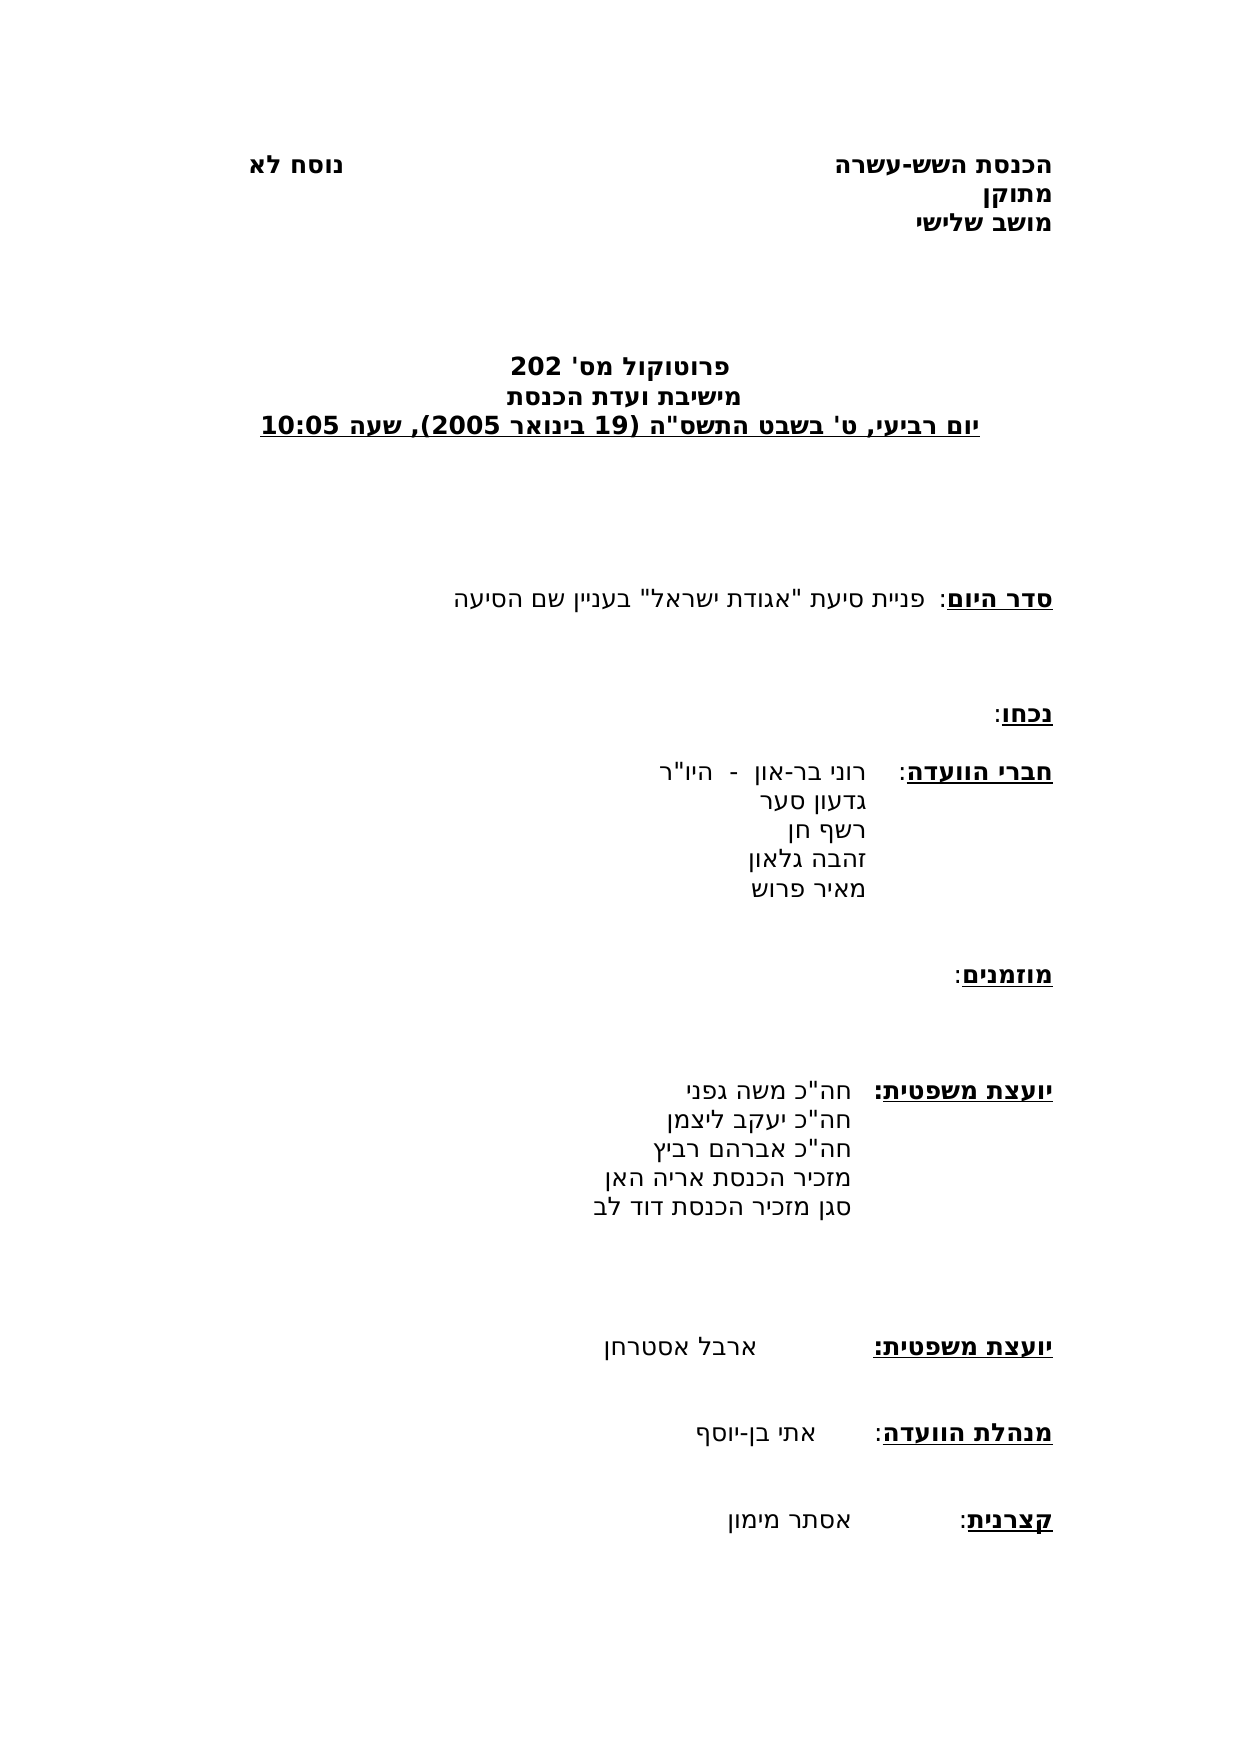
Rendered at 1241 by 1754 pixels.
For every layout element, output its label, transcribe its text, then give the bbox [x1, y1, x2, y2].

text קצרנית: אסתר מימון [187, 1505, 1053, 1534]
text חה"כ אברהם רביץ [187, 1134, 1053, 1163]
subtitle הכנסת השש-עשרה נוסח לא מתוקן [187, 150, 1053, 208]
text פרוטוקול מס' 202 [187, 352, 1053, 382]
text מוזמנים: [187, 960, 1053, 989]
text חה"כ יעקב ליצמן [187, 1105, 1053, 1134]
text נכחו: [187, 699, 1053, 728]
text מזכיר הכנסת אריה האן [187, 1163, 1053, 1192]
text יועצת משפטית: חה"כ משה גפני [187, 1076, 1053, 1105]
text יועצת משפטית: ארבל אסטרחן [187, 1332, 1053, 1361]
text מושב שלישי [187, 208, 1053, 237]
text מאיר פרוש [187, 874, 1053, 903]
text סדר היום: פניית סיעת "אגודת ישראל" בעניין שם הסיעה [187, 584, 1053, 613]
text מנהלת הוועדה: אתי בן-יוסף [187, 1418, 1053, 1448]
subtitle יום רביעי, ט' בשבט התשס"ה (19 בינואר 2005), שעה 10:05 [187, 411, 1053, 440]
text סגן מזכיר הכנסת דוד לב [187, 1192, 1053, 1222]
text זהבה גלאון [187, 844, 1053, 874]
text חברי הוועדה: רוני בר-און - היו"ר [187, 757, 1053, 786]
text רשף חן [187, 815, 1053, 844]
text גדעון סער [187, 786, 1053, 815]
text מישיבת ועדת הכנסת [187, 382, 1053, 411]
